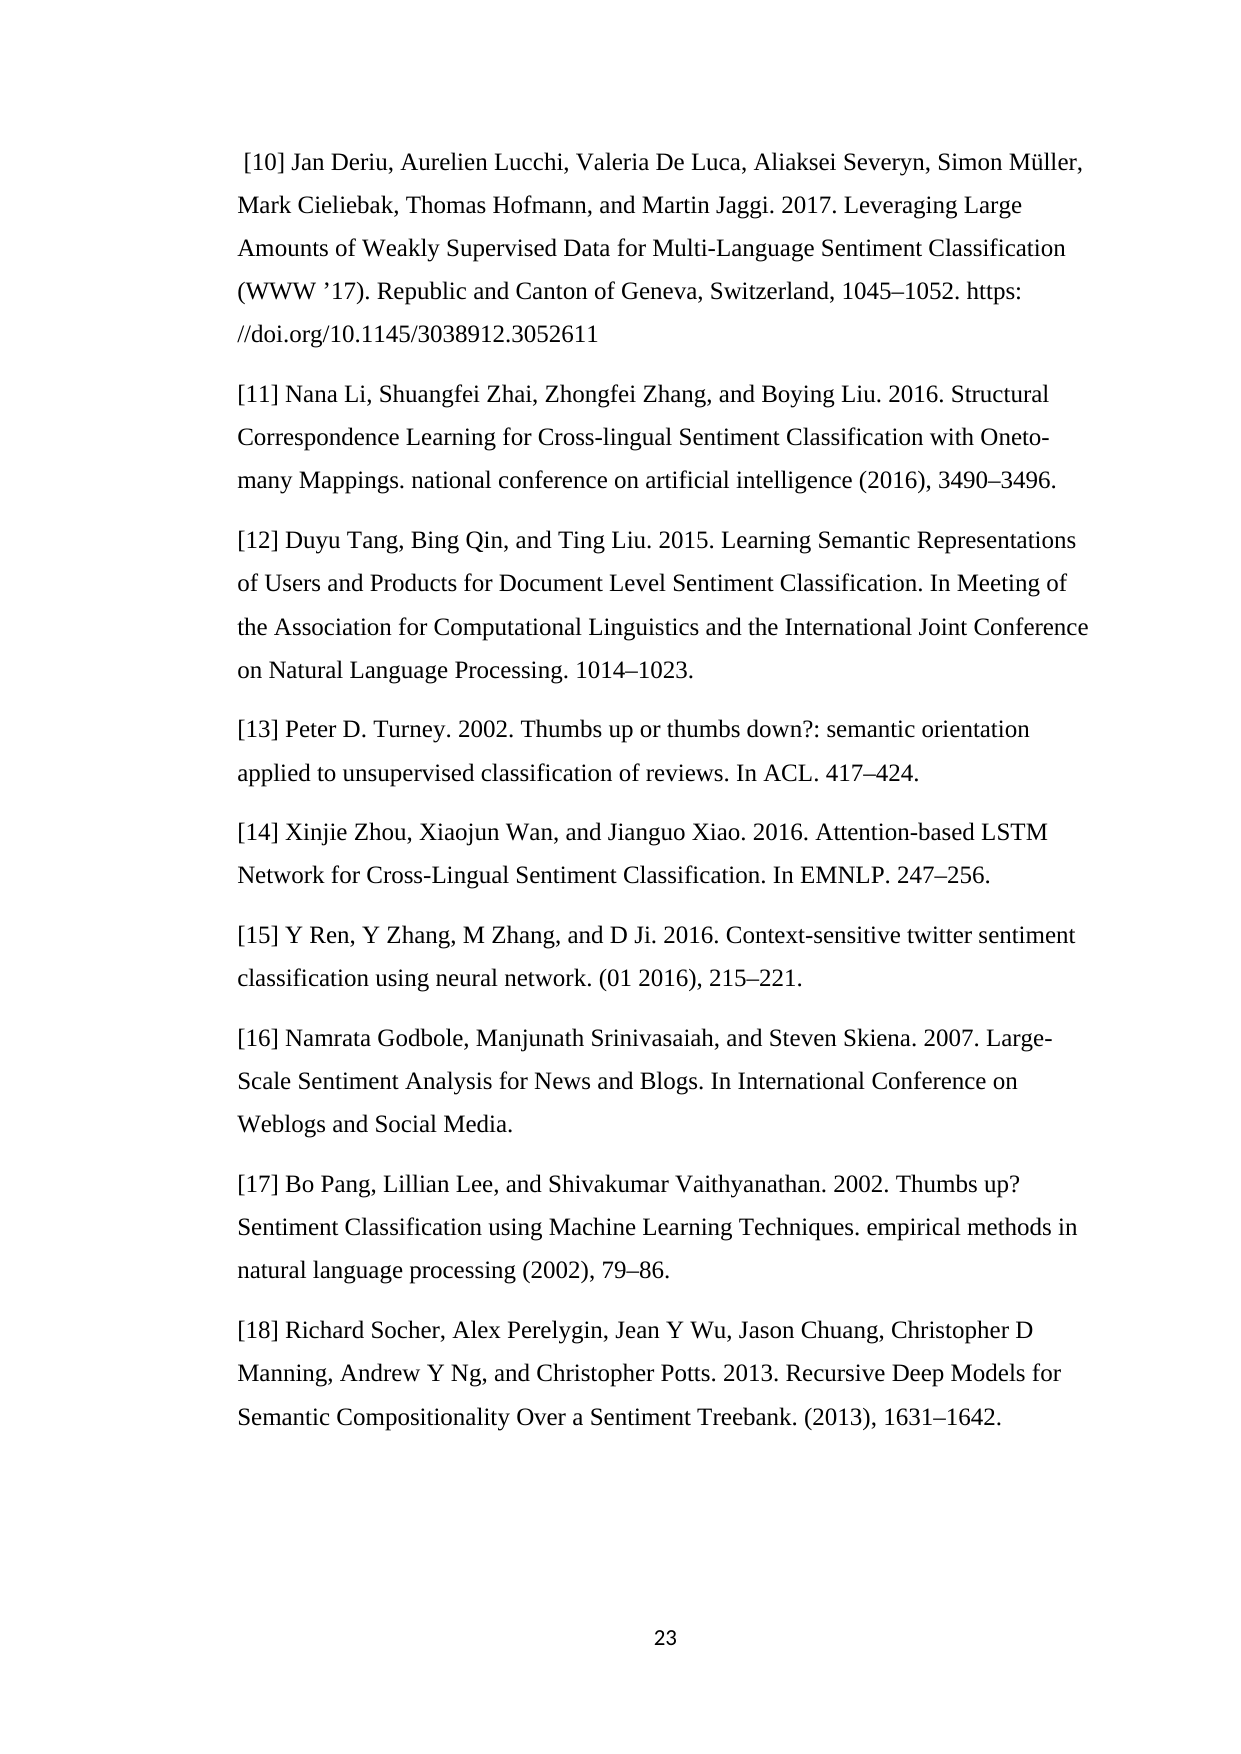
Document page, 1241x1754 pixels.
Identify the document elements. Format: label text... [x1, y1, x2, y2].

text [16] Namrata Godbole, Manjunath Srinivasaiah, and Steven Skiena. 2007. Large-Scale Sentiment Analysis for News and Blogs. In International Conference on Weblogs and Social Media. [237, 1023, 1093, 1138]
text [17] Bo Pang, Lillian Lee, and Shivakumar Vaithyanathan. 2002. Thumbs up? Sentiment Classification using Machine Learning Techniques. empirical methods in natural language processing (2002), 79–86. [237, 1169, 1093, 1284]
text [13] Peter D. Turney. 2002. Thumbs up or thumbs down?: semantic orientation applied to unsupervised classification of reviews. In ACL. 417–424. [237, 714, 1093, 786]
text [15] Y Ren, Y Zhang, M Zhang, and D Ji. 2016. Context-sensitive twitter sentiment classification using neural network. (01 2016), 215–221. [237, 920, 1093, 992]
text [18] Richard Socher, Alex Perelygin, Jean Y Wu, Jason Chuang, Christopher D Manning, Andrew Y Ng, and Christopher Potts. 2013. Recursive Deep Models for Semantic Compositionality Over a Sentiment Treebank. (2013), 1631–1642. [237, 1315, 1093, 1430]
text [12] Duyu Tang, Bing Qin, and Ting Liu. 2015. Learning Semantic Representations of Users and Products for Document Level Sentiment Classification. In Meeting of the Association for Computational Linguistics and the International Joint Conference on Natural Language Processing. 1014–1023. [237, 525, 1093, 683]
text [10] Jan Deriu, Aurelien Lucchi, Valeria De Luca, Aliaksei Severyn, Simon Müller, Mark Cieliebak, Thomas Hofmann, and Martin Jaggi. 2017. Leveraging Large Amounts of Weakly Supervised Data for Multi-Language Sentiment Classification (WWW ’17). Republic and Canton of Geneva, Switzerland, 1045–1052. https: //doi.org/10.1145/3038912.3052611 [237, 147, 1093, 348]
text [11] Nana Li, Shuangfei Zhai, Zhongfei Zhang, and Boying Liu. 2016. Structural Correspondence Learning for Cross-lingual Sentiment Classification with Oneto-many Mappings. national conference on artificial intelligence (2016), 3490–3496. [237, 379, 1093, 494]
text [14] Xinjie Zhou, Xiaojun Wan, and Jianguo Xiao. 2016. Attention-based LSTM Network for Cross-Lingual Sentiment Classification. In EMNLP. 247–256. [237, 817, 1093, 889]
